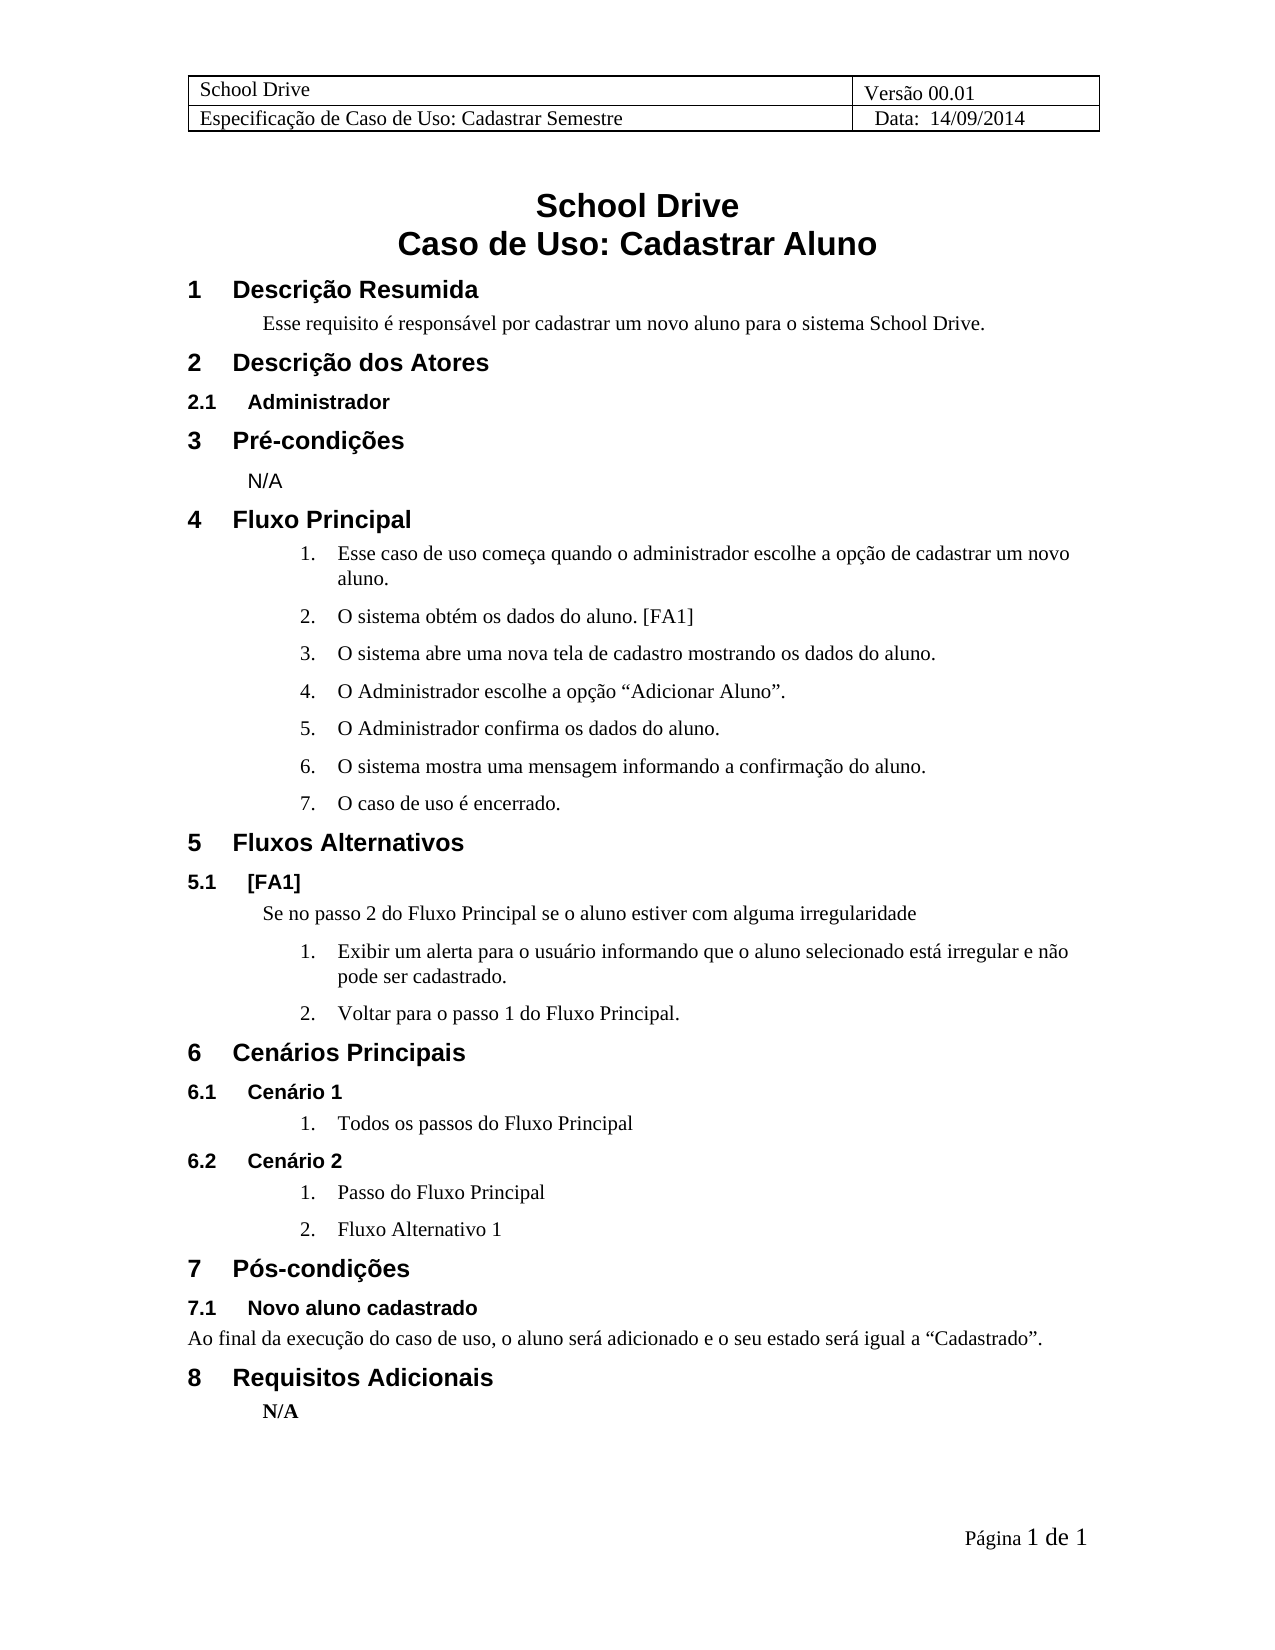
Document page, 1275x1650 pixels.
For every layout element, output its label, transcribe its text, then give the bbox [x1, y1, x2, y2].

list Fluxo Alternativo 1 [300, 1216, 1087, 1241]
list Voltar para o passo 1 do Fluxo Principal. [300, 1000, 1087, 1025]
list O sistema mostra uma mensagem informando a confirmação do aluno. [300, 753, 1087, 778]
list O Administrador confirma os dados do aluno. [300, 715, 1087, 740]
subtitle Fluxos Alternativos [187, 828, 1087, 856]
subtitle Descrição Resumida [187, 275, 1087, 304]
subtitle Pós-condições [187, 1254, 1087, 1283]
list O sistema obtém os dados do aluno. [FA1] [300, 603, 1087, 628]
subtitle Administrador [187, 389, 1087, 414]
list Todos os passos do Fluxo Principal [300, 1110, 1087, 1135]
subtitle Requisitos Adicionais [187, 1363, 1087, 1392]
subtitle Descrição dos Atores [187, 348, 1087, 376]
list O caso de uso é encerrado. [300, 790, 1087, 815]
text Se no passo 2 do Fluxo Principal se o aluno estiver com alguma irregularidade [262, 900, 1087, 925]
subtitle Cenário 2 [187, 1148, 1087, 1173]
subtitle N/A [247, 468, 1087, 493]
text Ao final da execução do caso de uso, o aluno será adicionado e o seu estado será igual a “Cadastrado”. [187, 1326, 1087, 1350]
title School Drive Caso de Uso: Cadastrar Aluno [187, 186, 1087, 263]
list Exibir um alerta para o usuário informando que o aluno selecionado está irregular e não pode ser cadastrado. [300, 938, 1087, 988]
subtitle [FA1] [187, 869, 1087, 894]
subtitle Cenários Principais [187, 1038, 1087, 1066]
subtitle Fluxo Principal [187, 505, 1087, 534]
text N/A [262, 1398, 1087, 1423]
text Esse requisito é responsável por cadastrar um novo aluno para o sistema School Drive. [262, 310, 1087, 335]
list Esse caso de uso começa quando o administrador escolhe a opção de cadastrar um novo aluno. [300, 540, 1087, 590]
subtitle Cenário 1 [187, 1079, 1087, 1104]
list O sistema abre uma nova tela de cadastro mostrando os dados do aluno. [300, 640, 1087, 665]
list Passo do Fluxo Principal [300, 1179, 1087, 1204]
list O Administrador escolhe a opção “Adicionar Aluno”. [300, 678, 1087, 703]
subtitle Pré-condições [187, 426, 1087, 455]
subtitle Novo aluno cadastrado [187, 1295, 1087, 1320]
